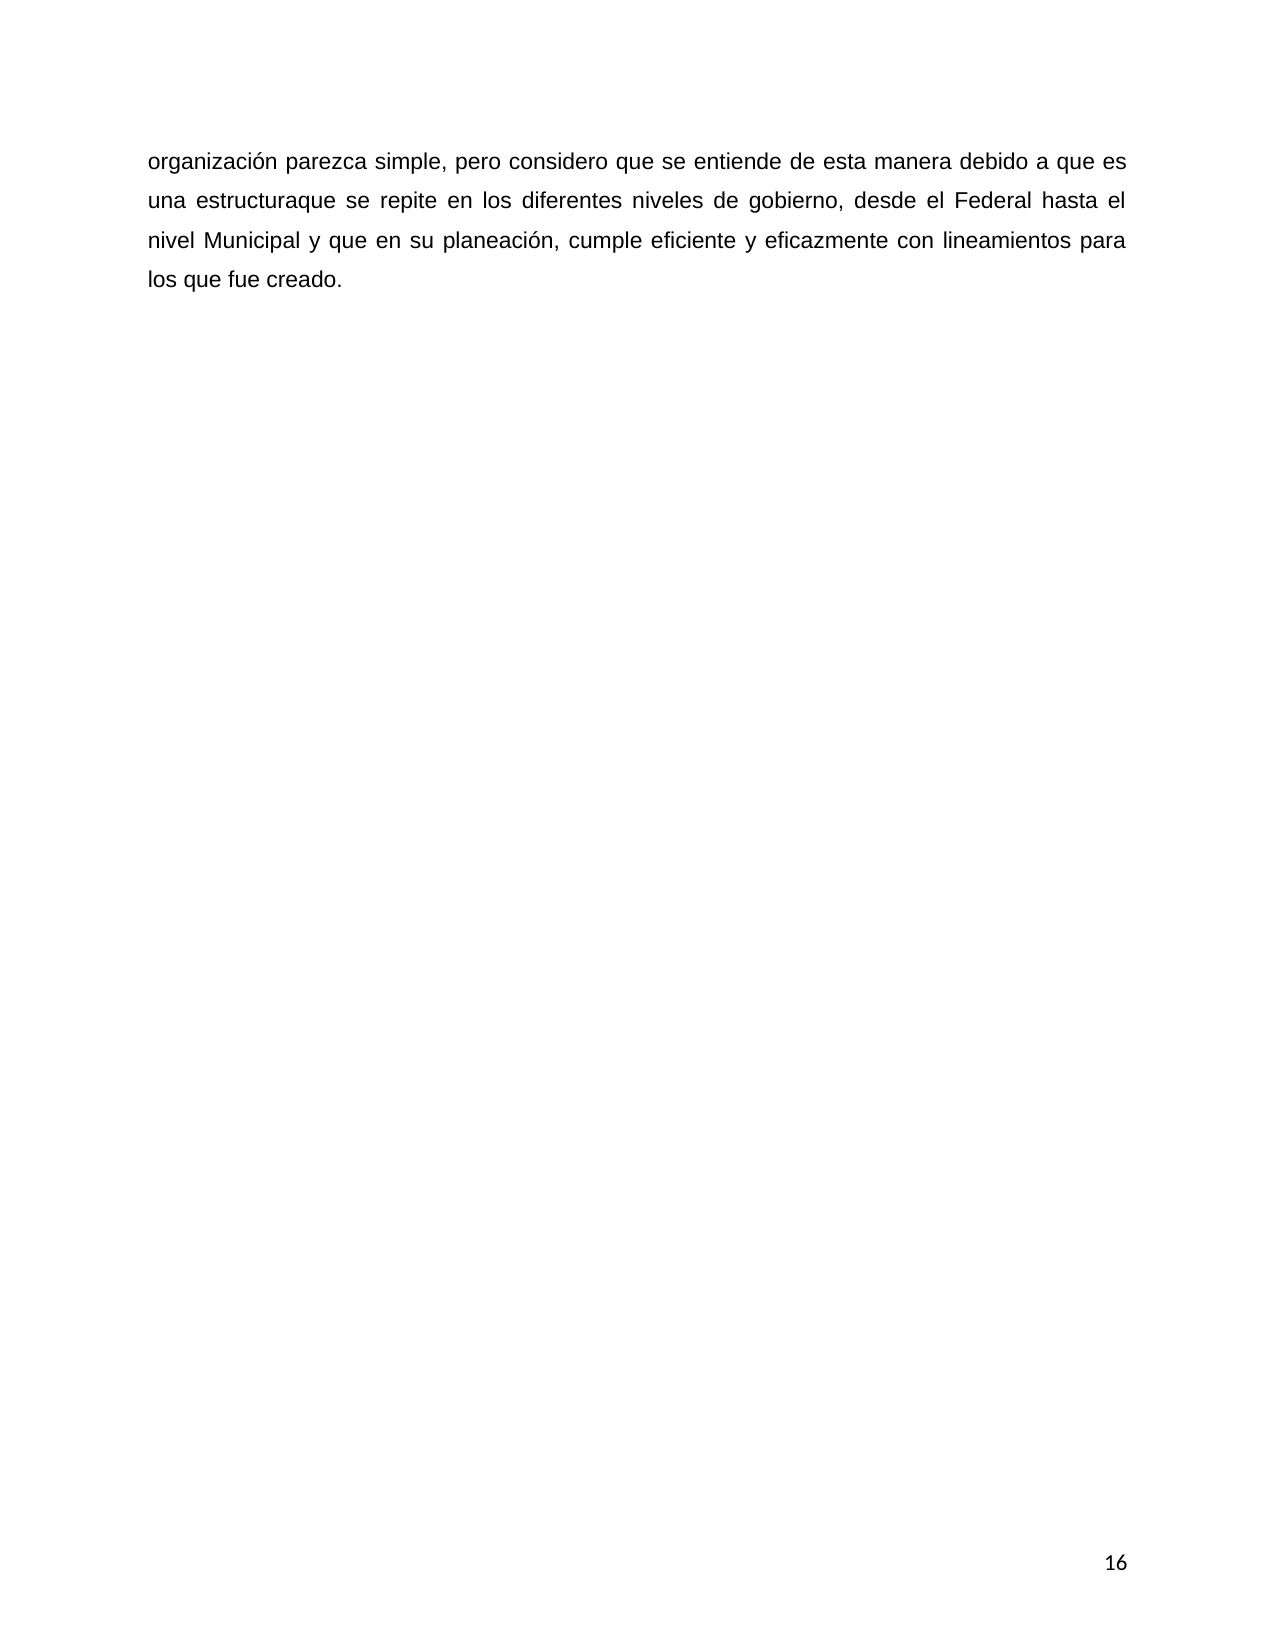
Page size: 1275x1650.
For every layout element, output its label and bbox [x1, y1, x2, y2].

text [148, 148, 1127, 292]
